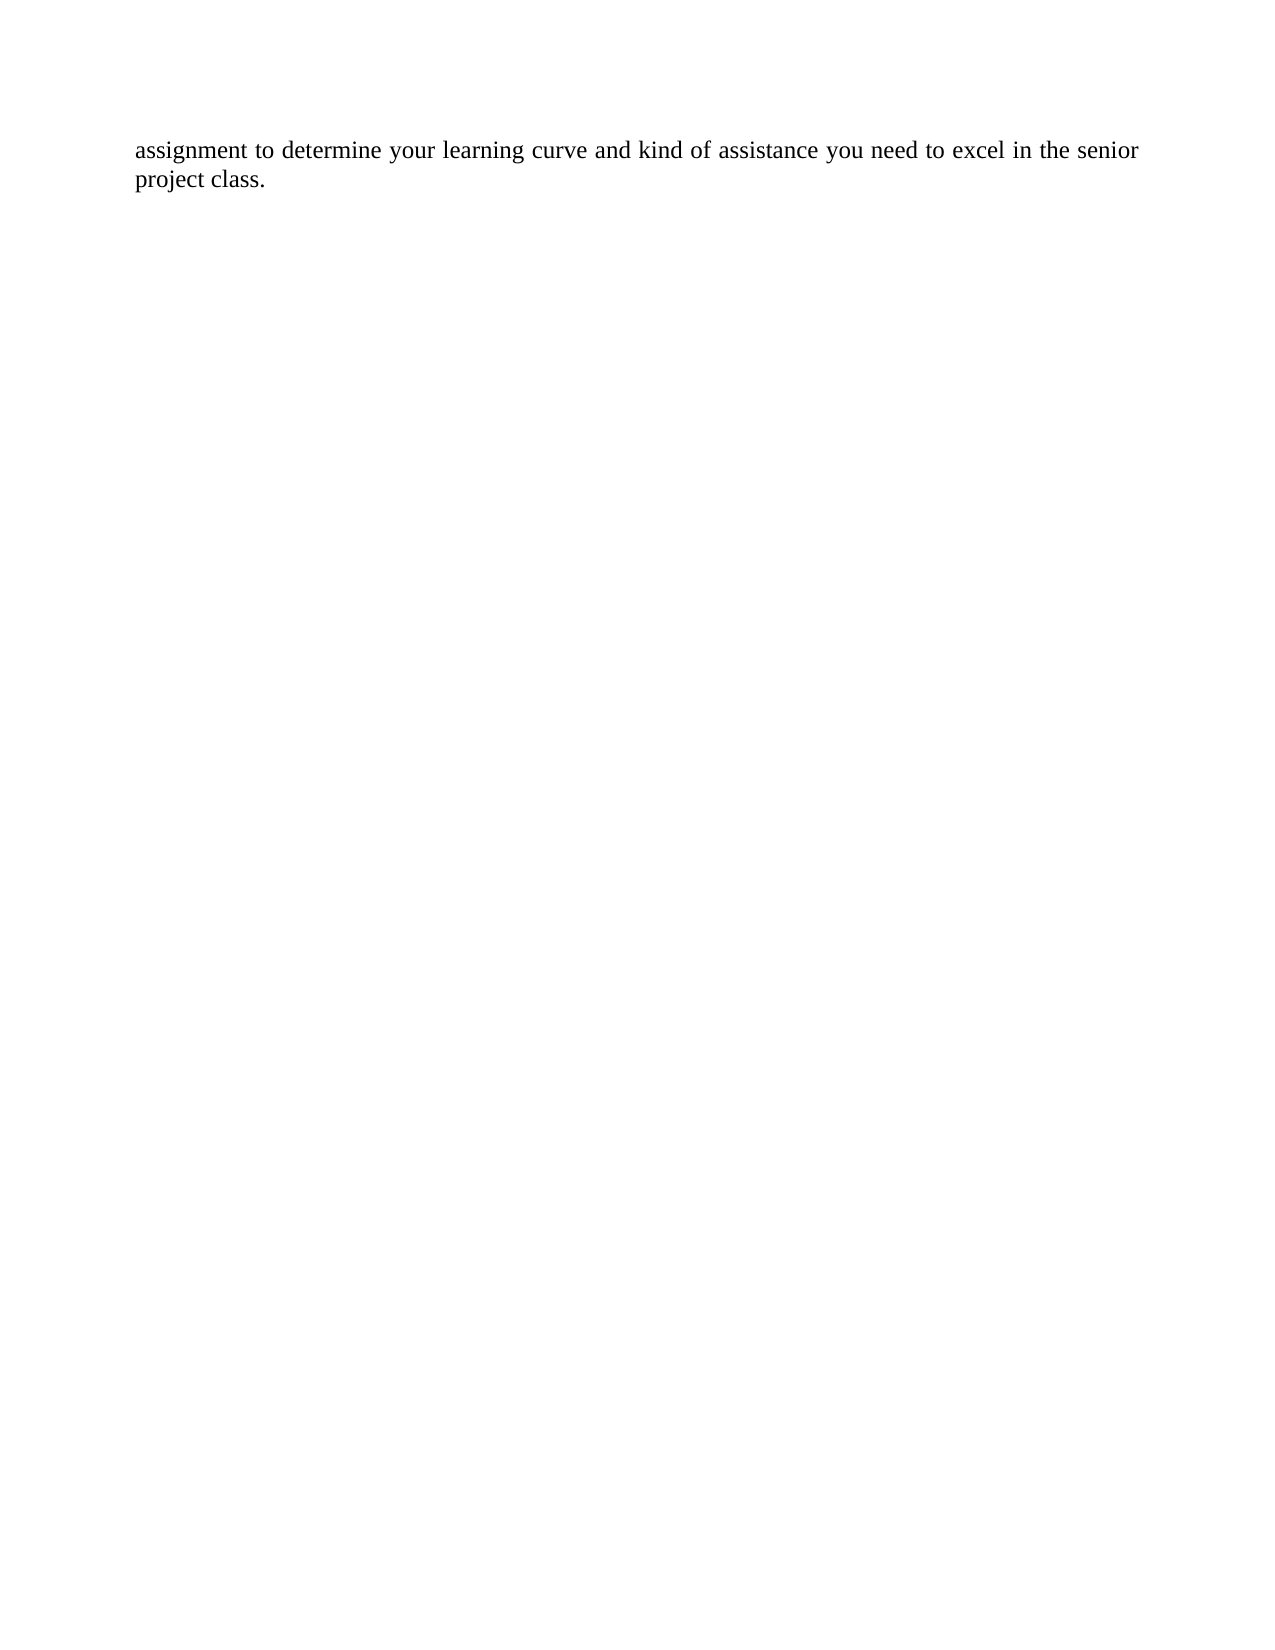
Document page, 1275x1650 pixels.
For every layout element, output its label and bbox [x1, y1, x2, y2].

text [135, 135, 1140, 192]
